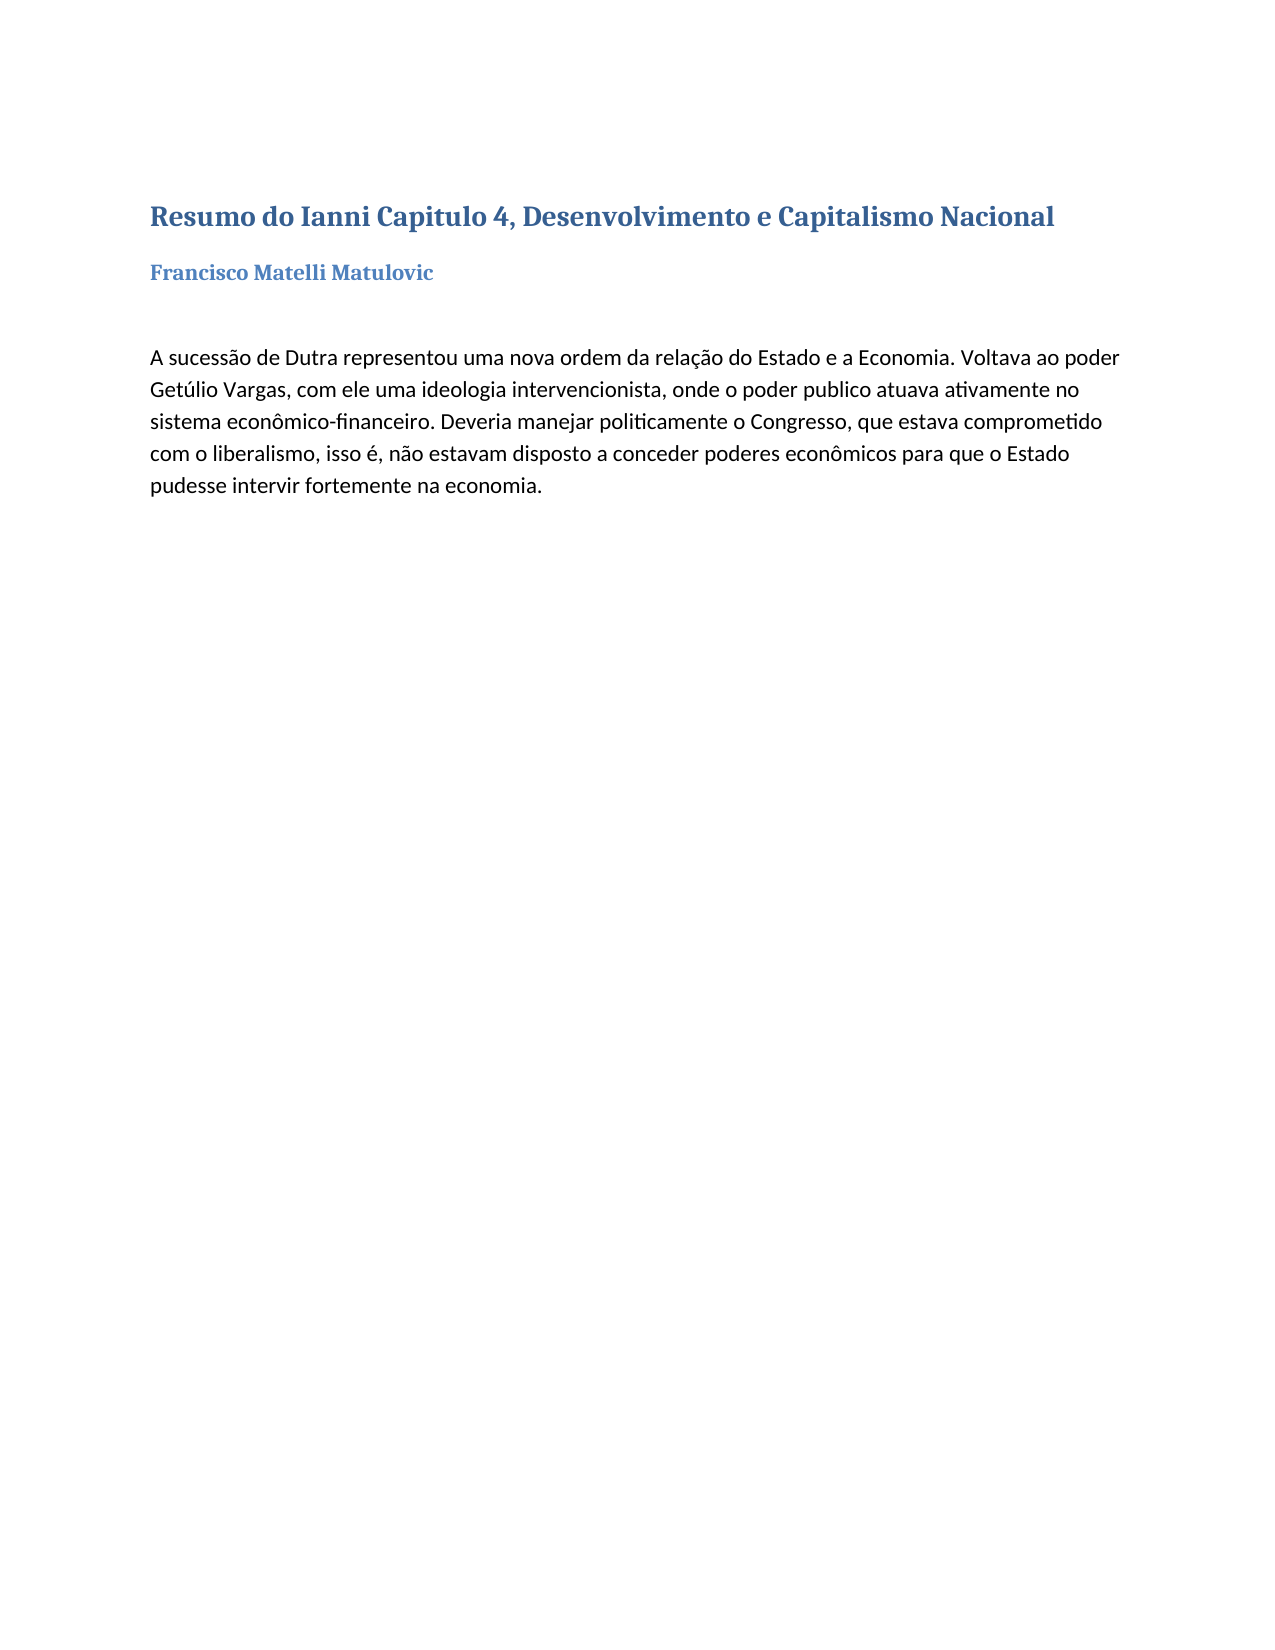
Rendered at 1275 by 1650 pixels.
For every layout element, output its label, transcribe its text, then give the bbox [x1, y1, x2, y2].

text A sucessão de Dutra representou uma nova ordem da relação do Estado e a Economia. Voltava ao poder Getúlio Vargas, com ele uma ideologia intervencionista, onde o poder publico atuava ativamente no sistema econômico-financeiro. Deveria manejar politicamente o Congresso, que estava comprometido com o liberalismo, isso é, não estavam disposto a conceder poderes econômicos para que o Estado pudesse intervir fortemente na economia. [150, 343, 1125, 499]
subtitle Francisco Matelli Matulovic [150, 259, 1125, 286]
subtitle Resumo do Ianni Capitulo 4, Desenvolvimento e Capitalismo Nacional [150, 200, 1125, 233]
